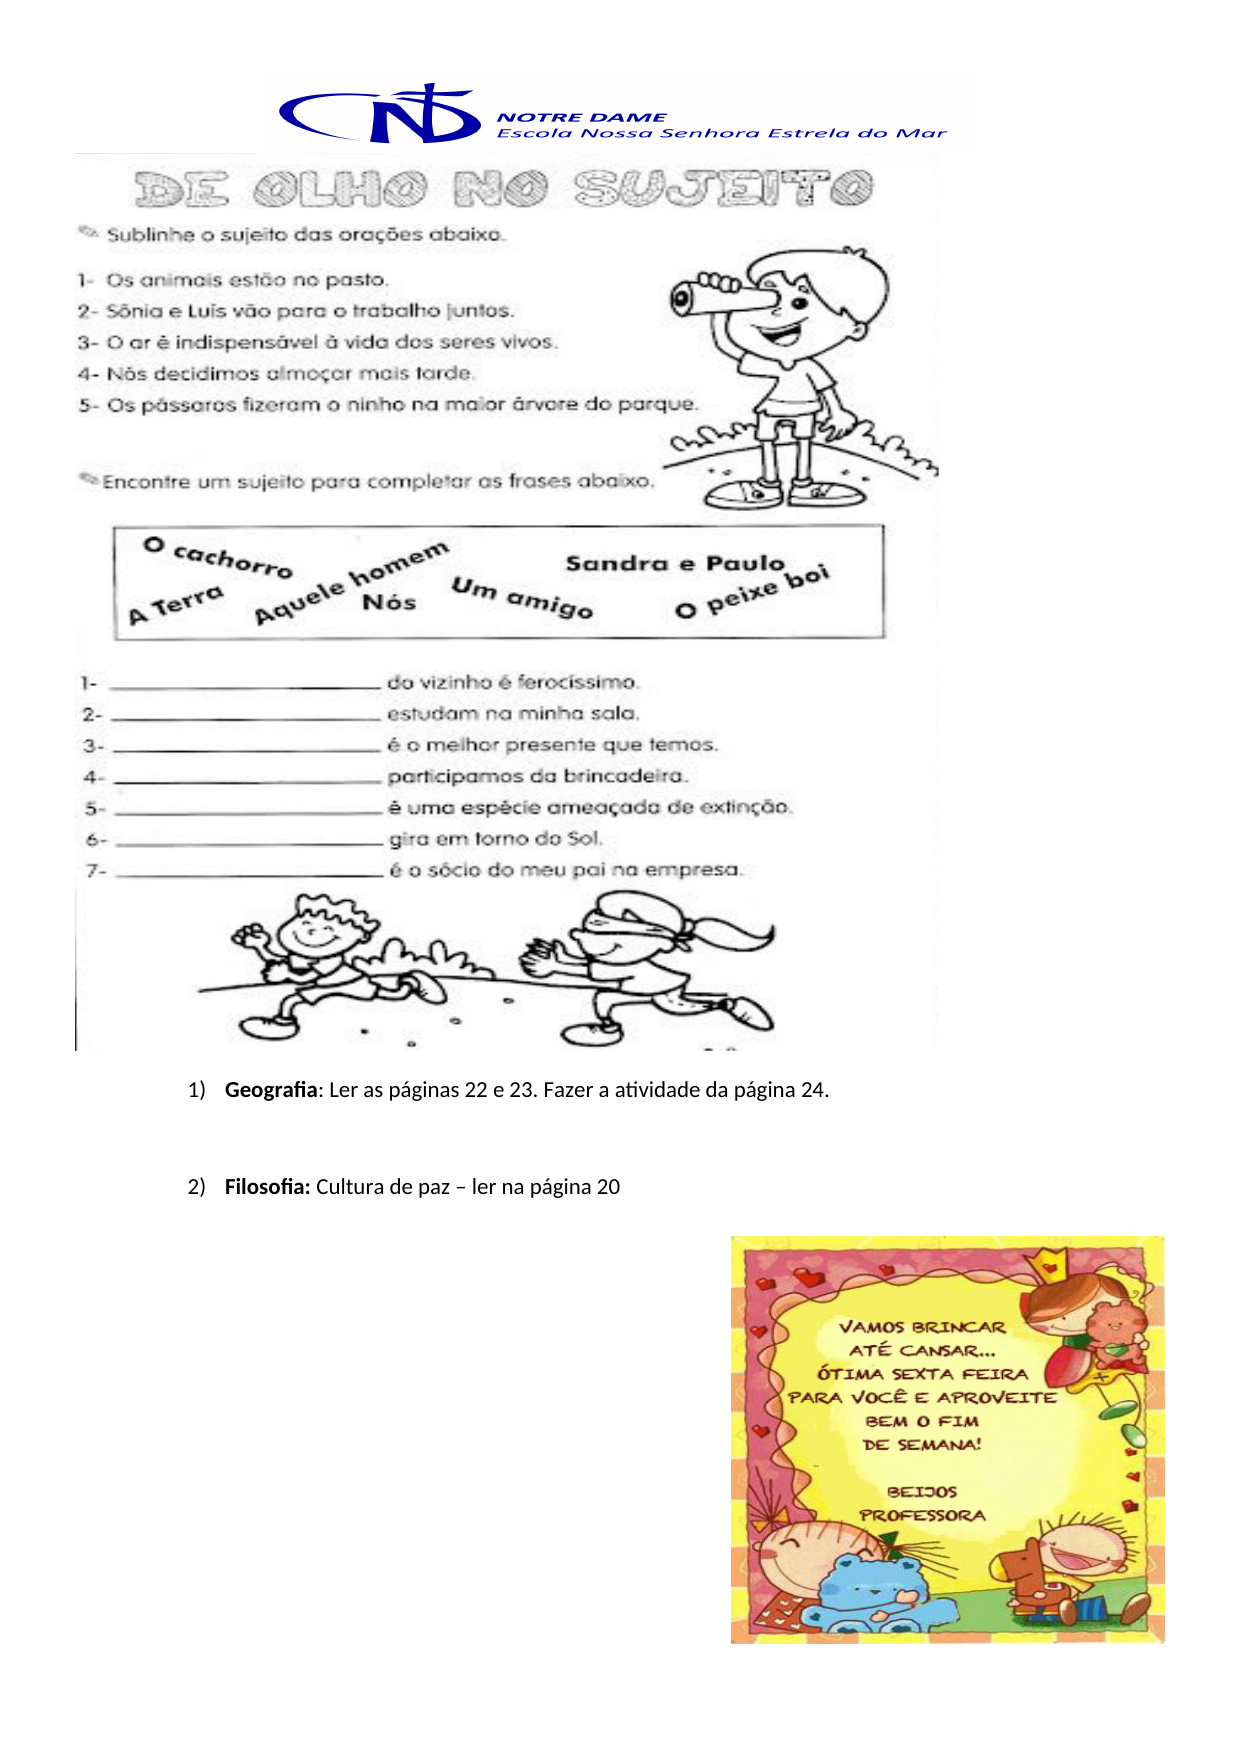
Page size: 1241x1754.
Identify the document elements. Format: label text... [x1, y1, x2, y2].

picture [75, 73, 977, 1051]
picture [731, 1236, 1166, 1644]
list Geografia: Ler as páginas 22 e 23. Fazer a atividade da página 24. [187, 1075, 1165, 1103]
list Filosofia: Cultura de paz – ler na página 20 [187, 1172, 1165, 1200]
